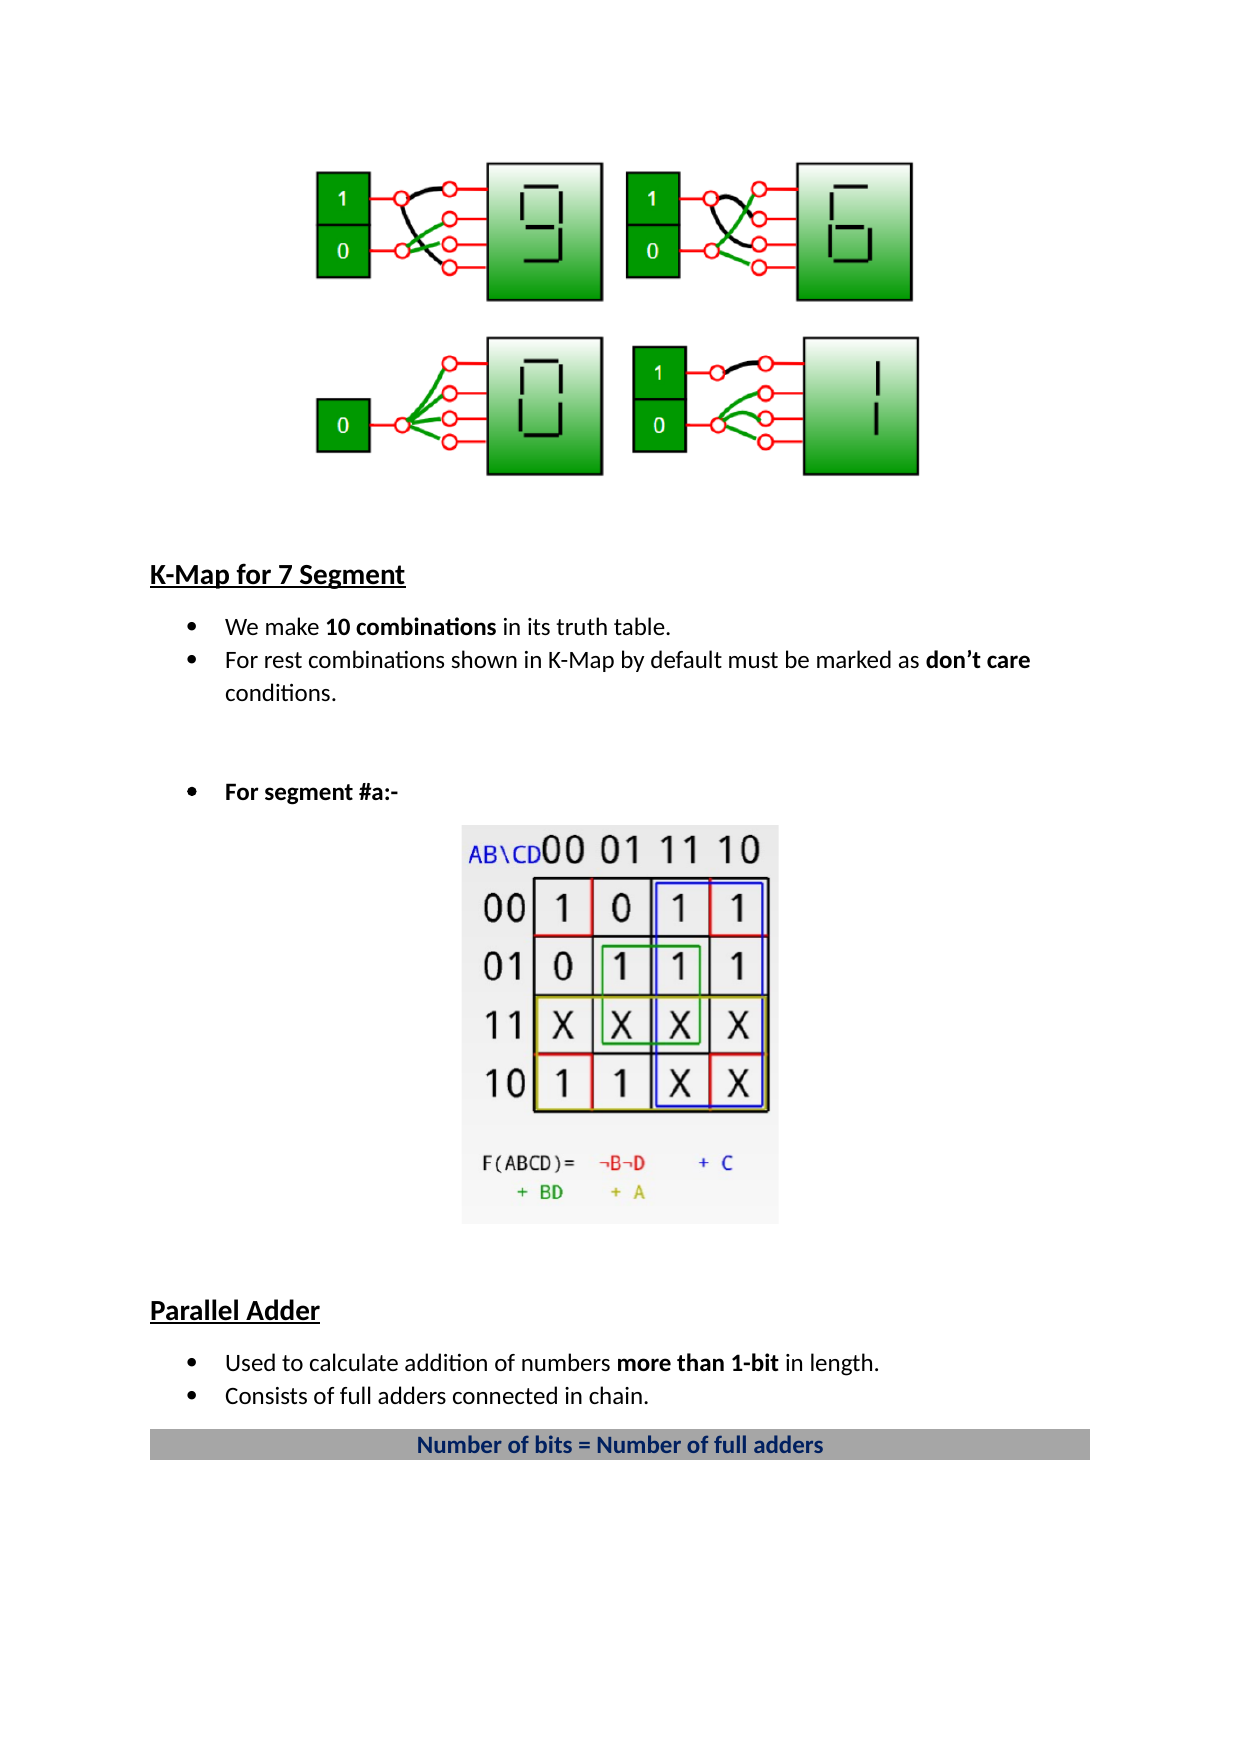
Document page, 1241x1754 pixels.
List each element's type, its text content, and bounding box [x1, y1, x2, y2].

list For rest combinations shown in K-Map by default must be marked as don’t care conditions. [187, 644, 1090, 707]
text K-Map for 7 Segment [150, 556, 1090, 591]
text Number of bits = Number of full adders [150, 1429, 1090, 1460]
list For segment #a:- [187, 776, 1090, 806]
list Used to calculate addition of numbers more than 1-bit in length. [187, 1347, 1090, 1378]
picture [304, 150, 937, 488]
list Consists of full adders connected in chain. [187, 1380, 1090, 1411]
list We make 10 combinations in its truth table. [187, 611, 1090, 641]
picture [461, 825, 779, 1224]
text Parallel Adder [150, 1292, 1090, 1328]
